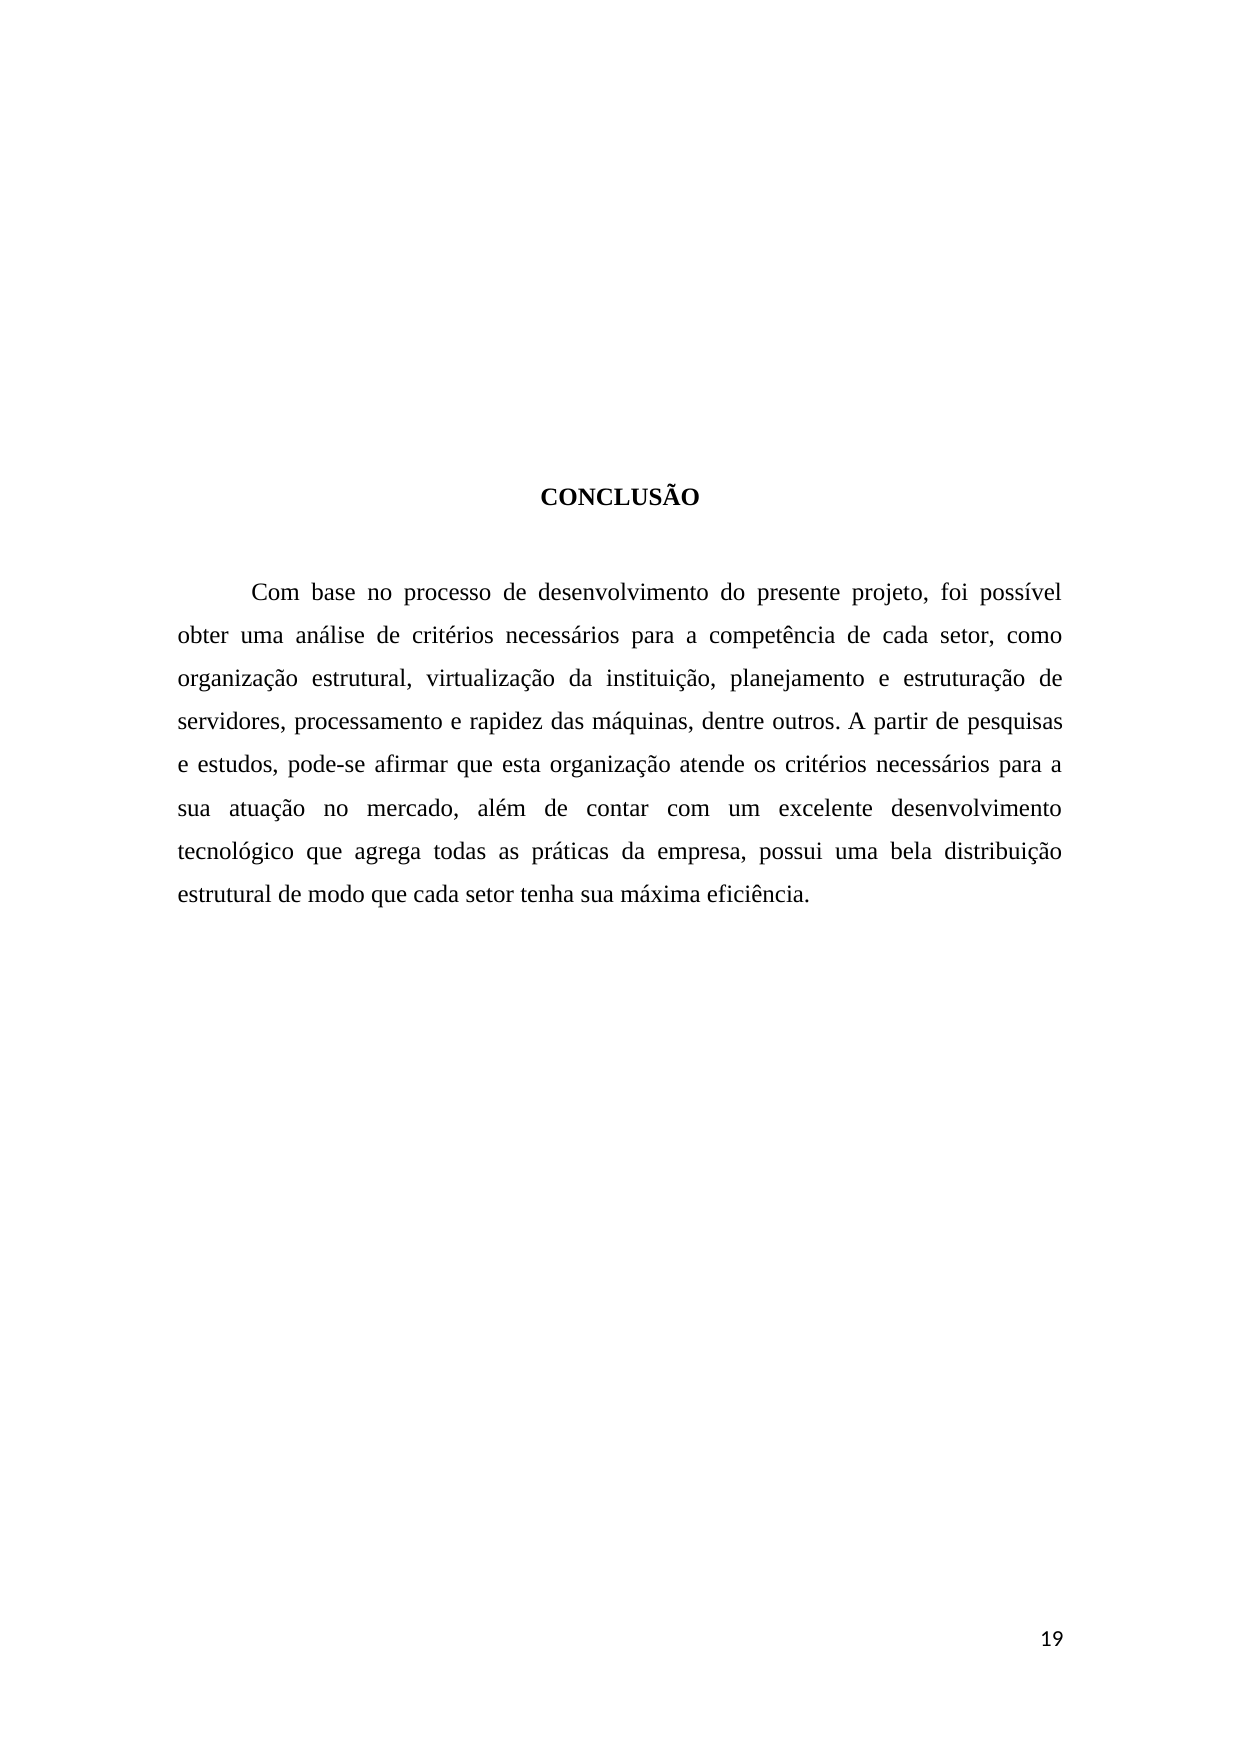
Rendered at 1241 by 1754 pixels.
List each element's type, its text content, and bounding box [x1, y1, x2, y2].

text CONCLUSÃO [177, 482, 1063, 510]
text Com base no processo de desenvolvimento do presente projeto, foi possível obter uma análise de critérios necessários para a competência de cada setor, como organização estrutural, virtualização da instituição, planejamento e estruturação de servidores, processamento e rapidez das máquinas, dentre outros. A partir de pesquisas e estudos, pode-se afirmar que esta organização atende os critérios necessários para a sua atuação no mercado, além de contar com um excelente desenvolvimento tecnológico que agrega todas as práticas da empresa, possui uma bela distribuição estrutural de modo que cada setor tenha sua máxima eficiência. [177, 577, 1063, 908]
